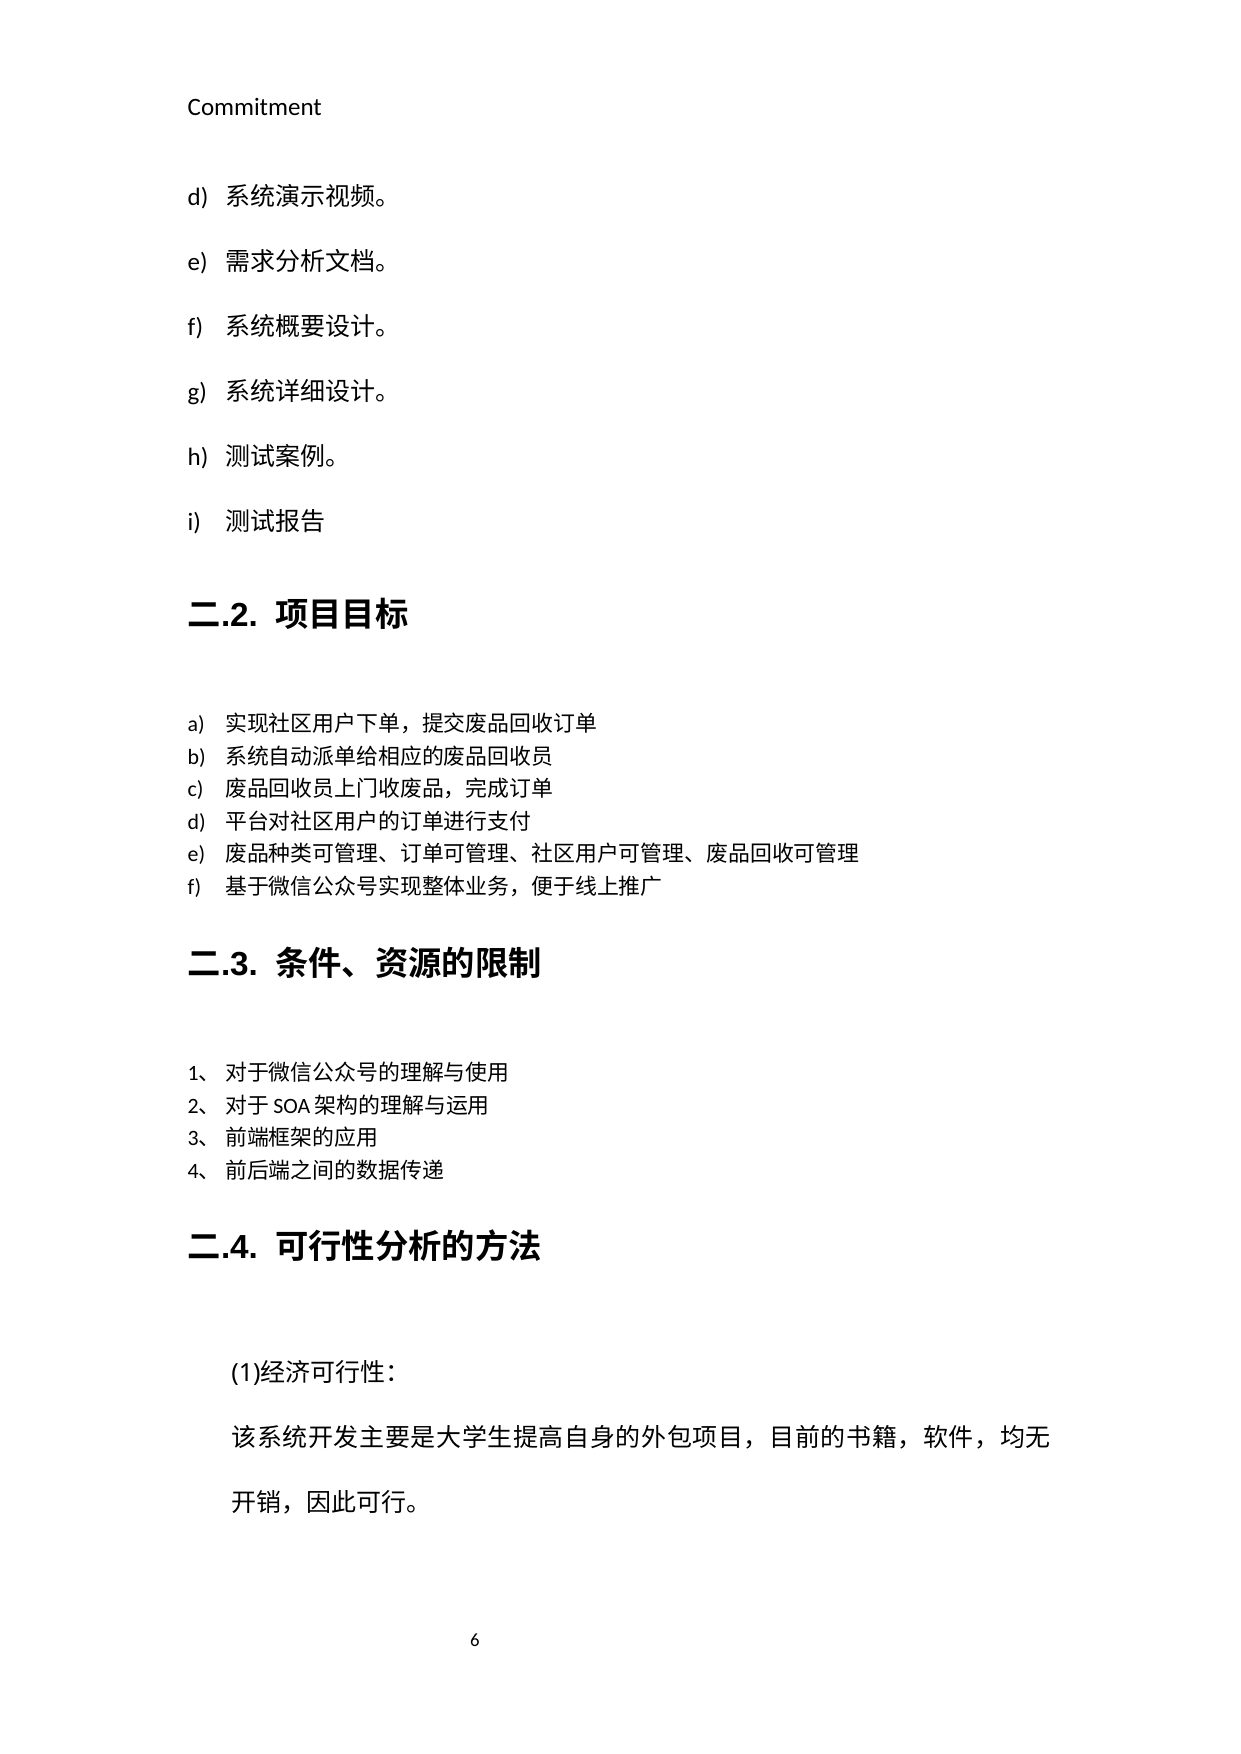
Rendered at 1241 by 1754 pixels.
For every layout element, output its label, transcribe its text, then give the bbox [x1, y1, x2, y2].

list 废品回收员上门收废品，完成订单 [187, 771, 1053, 803]
list 系统演示视频。 [187, 162, 1053, 227]
subtitle 可行性分析的方法 [187, 1212, 1053, 1277]
list 平台对社区用户的订单进行支付 [187, 803, 1053, 836]
list 系统详细设计。 [187, 357, 1053, 422]
list 经济可行性： [187, 1338, 1053, 1403]
list 系统概要设计。 [187, 292, 1053, 357]
list 测试案例。 [187, 422, 1053, 487]
list 需求分析文档。 [187, 227, 1053, 292]
list 测试报告 [187, 487, 1053, 552]
list 基于微信公众号实现整体业务，便于线上推广 [187, 868, 1053, 901]
text 该系统开发主要是大学生提高自身的外包项目，目前的书籍，软件，均无开销，因此可行。 [231, 1403, 1053, 1533]
list 实现社区用户下单，提交废品回收订单 [187, 706, 1053, 738]
list 对于SOA架构的理解与运用 [187, 1087, 1053, 1120]
list 前后端之间的数据传递 [187, 1152, 1053, 1185]
subtitle 条件、资源的限制 [187, 928, 1053, 993]
subtitle 项目目标 [187, 579, 1053, 644]
list 系统自动派单给相应的废品回收员 [187, 738, 1053, 771]
list 前端框架的应用 [187, 1120, 1053, 1152]
list 废品种类可管理、订单可管理、社区用户可管理、废品回收可管理 [187, 836, 1053, 868]
list 对于微信公众号的理解与使用 [187, 1055, 1053, 1087]
